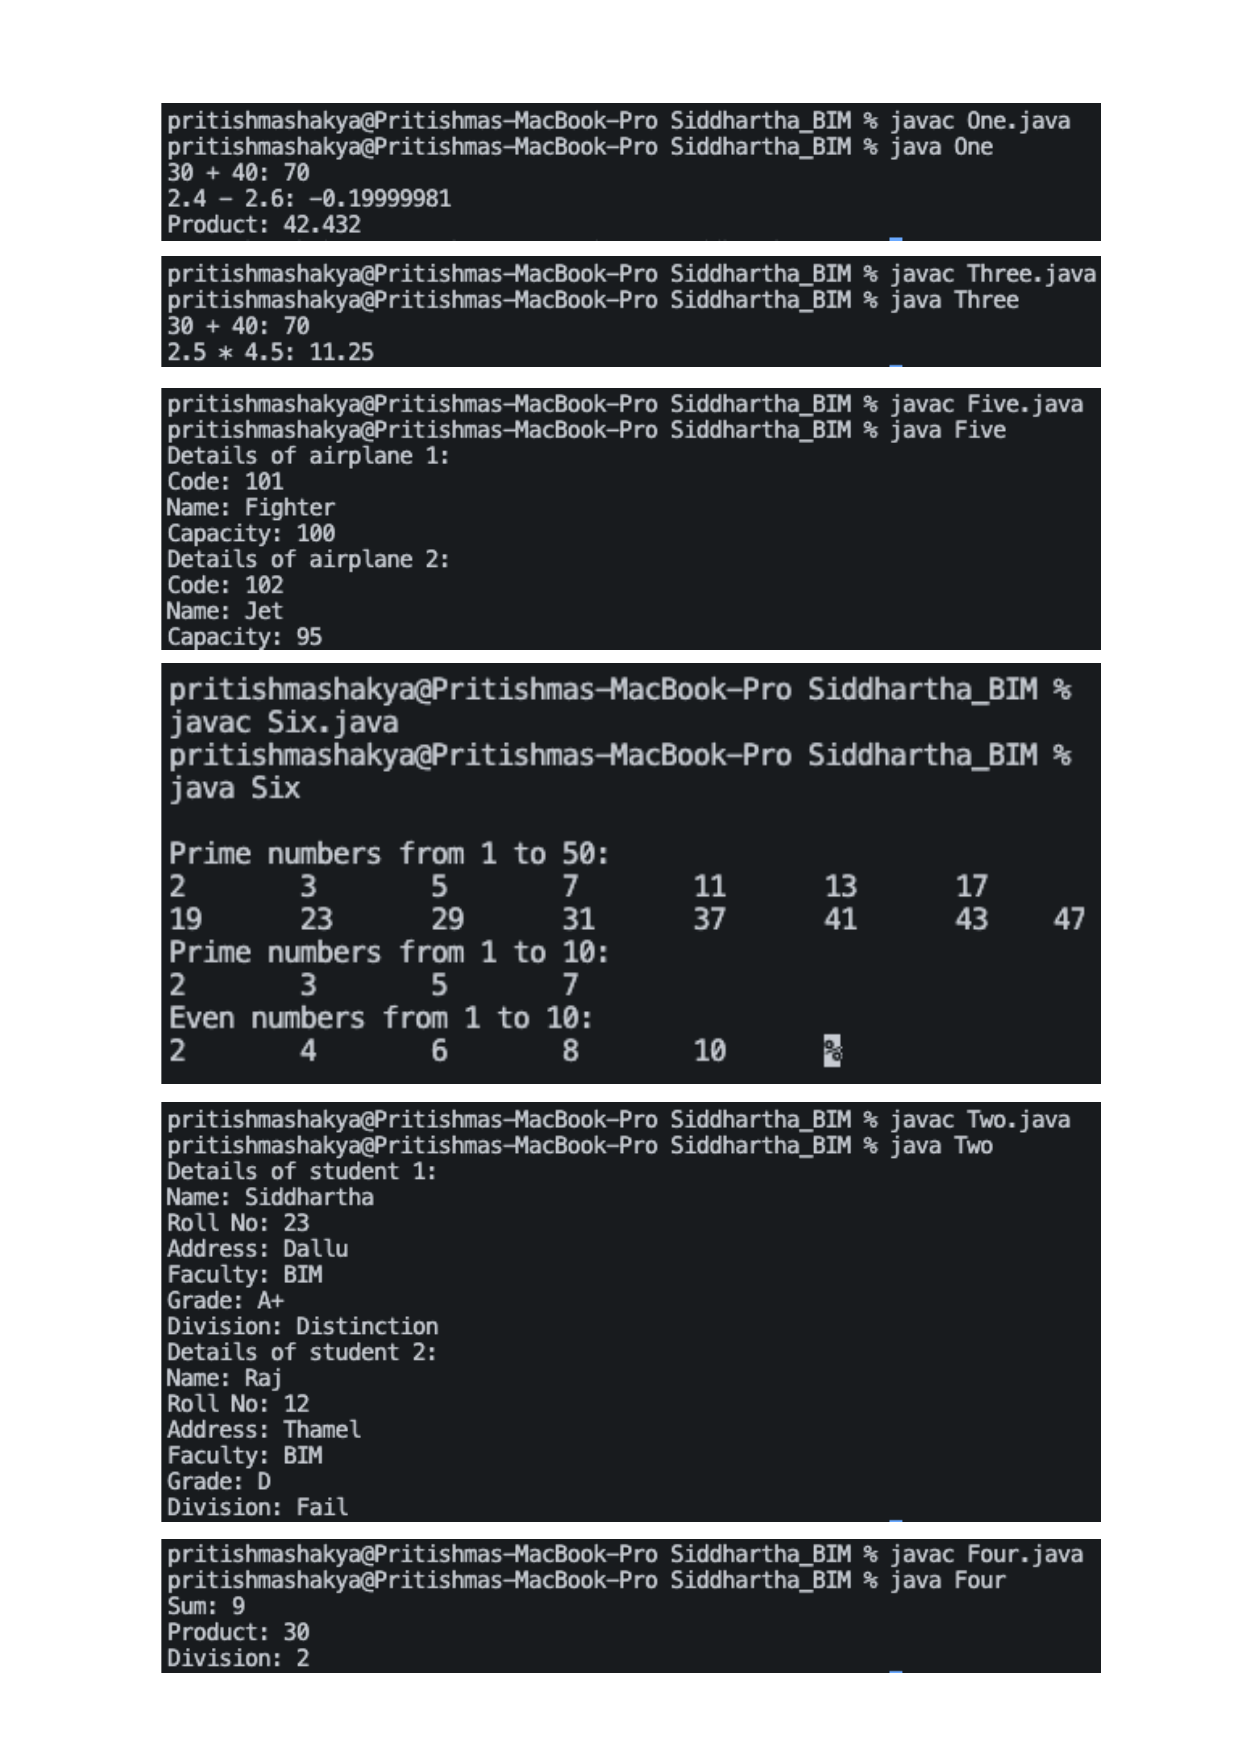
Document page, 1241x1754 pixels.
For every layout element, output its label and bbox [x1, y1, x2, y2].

picture [161, 256, 1101, 367]
picture [161, 1102, 1101, 1522]
picture [161, 1539, 1101, 1673]
picture [161, 663, 1101, 1084]
picture [161, 103, 1101, 241]
picture [161, 388, 1101, 650]
